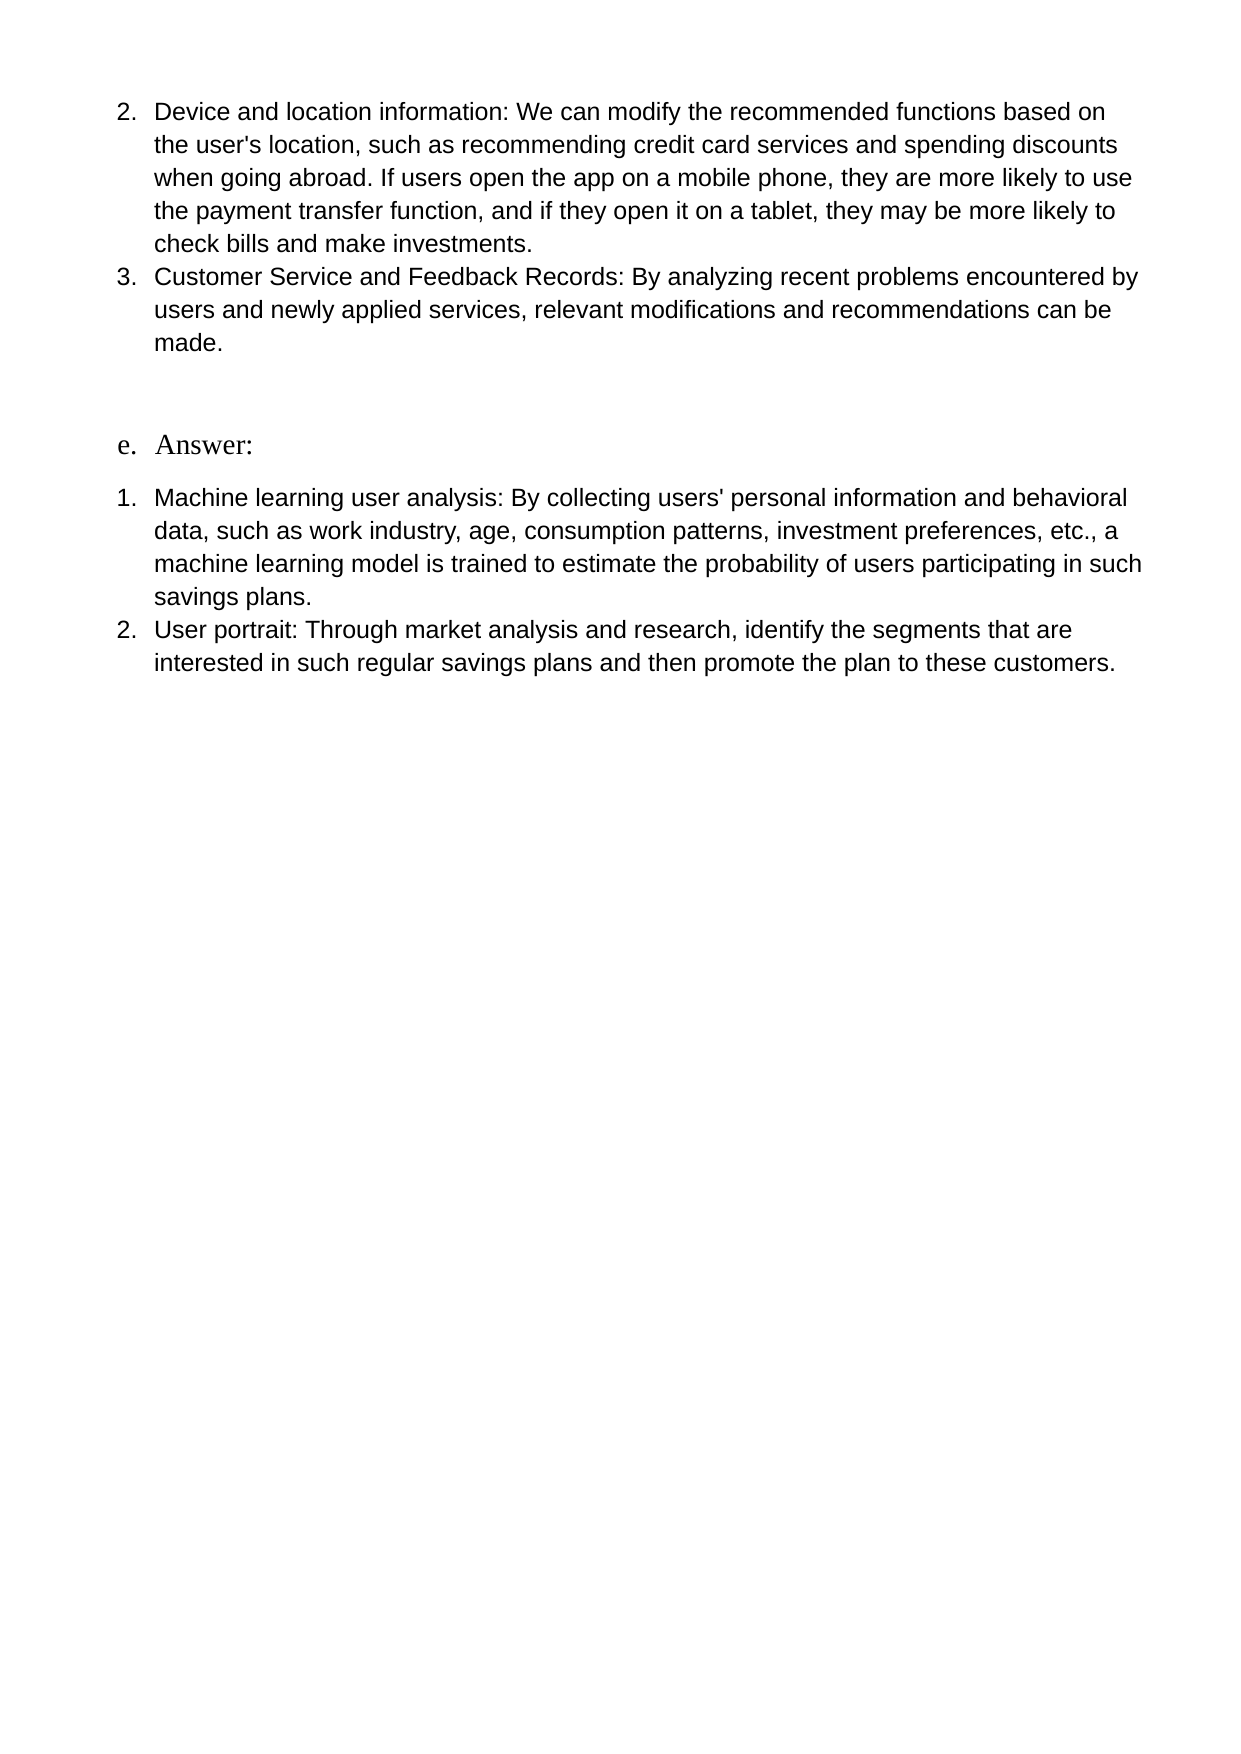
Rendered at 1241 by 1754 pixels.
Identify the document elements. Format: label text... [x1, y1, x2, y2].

list Customer Service and Feedback Records: By analyzing recent problems encountered by users and newly applied services, relevant modifications and recommendations can be made. [116, 262, 1146, 357]
list Machine learning user analysis: By collecting users' personal information and behavioral data, such as work industry, age, consumption patterns, investment preferences, etc., a machine learning model is trained to estimate the probability of users participating in such savings plans. [116, 483, 1146, 611]
list Device and location information: We can modify the recommended functions based on the user's location, such as recommending credit card services and spending discounts when going abroad. If users open the app on a mobile phone, they are more likely to use the payment transfer function, and if they open it on a tablet, they may be more likely to check bills and make investments. [116, 97, 1146, 258]
list Answer: [117, 427, 1146, 461]
list User portrait: Through market analysis and research, identify the segments that are interested in such regular savings plans and then promote the plan to these customers. [116, 615, 1146, 677]
